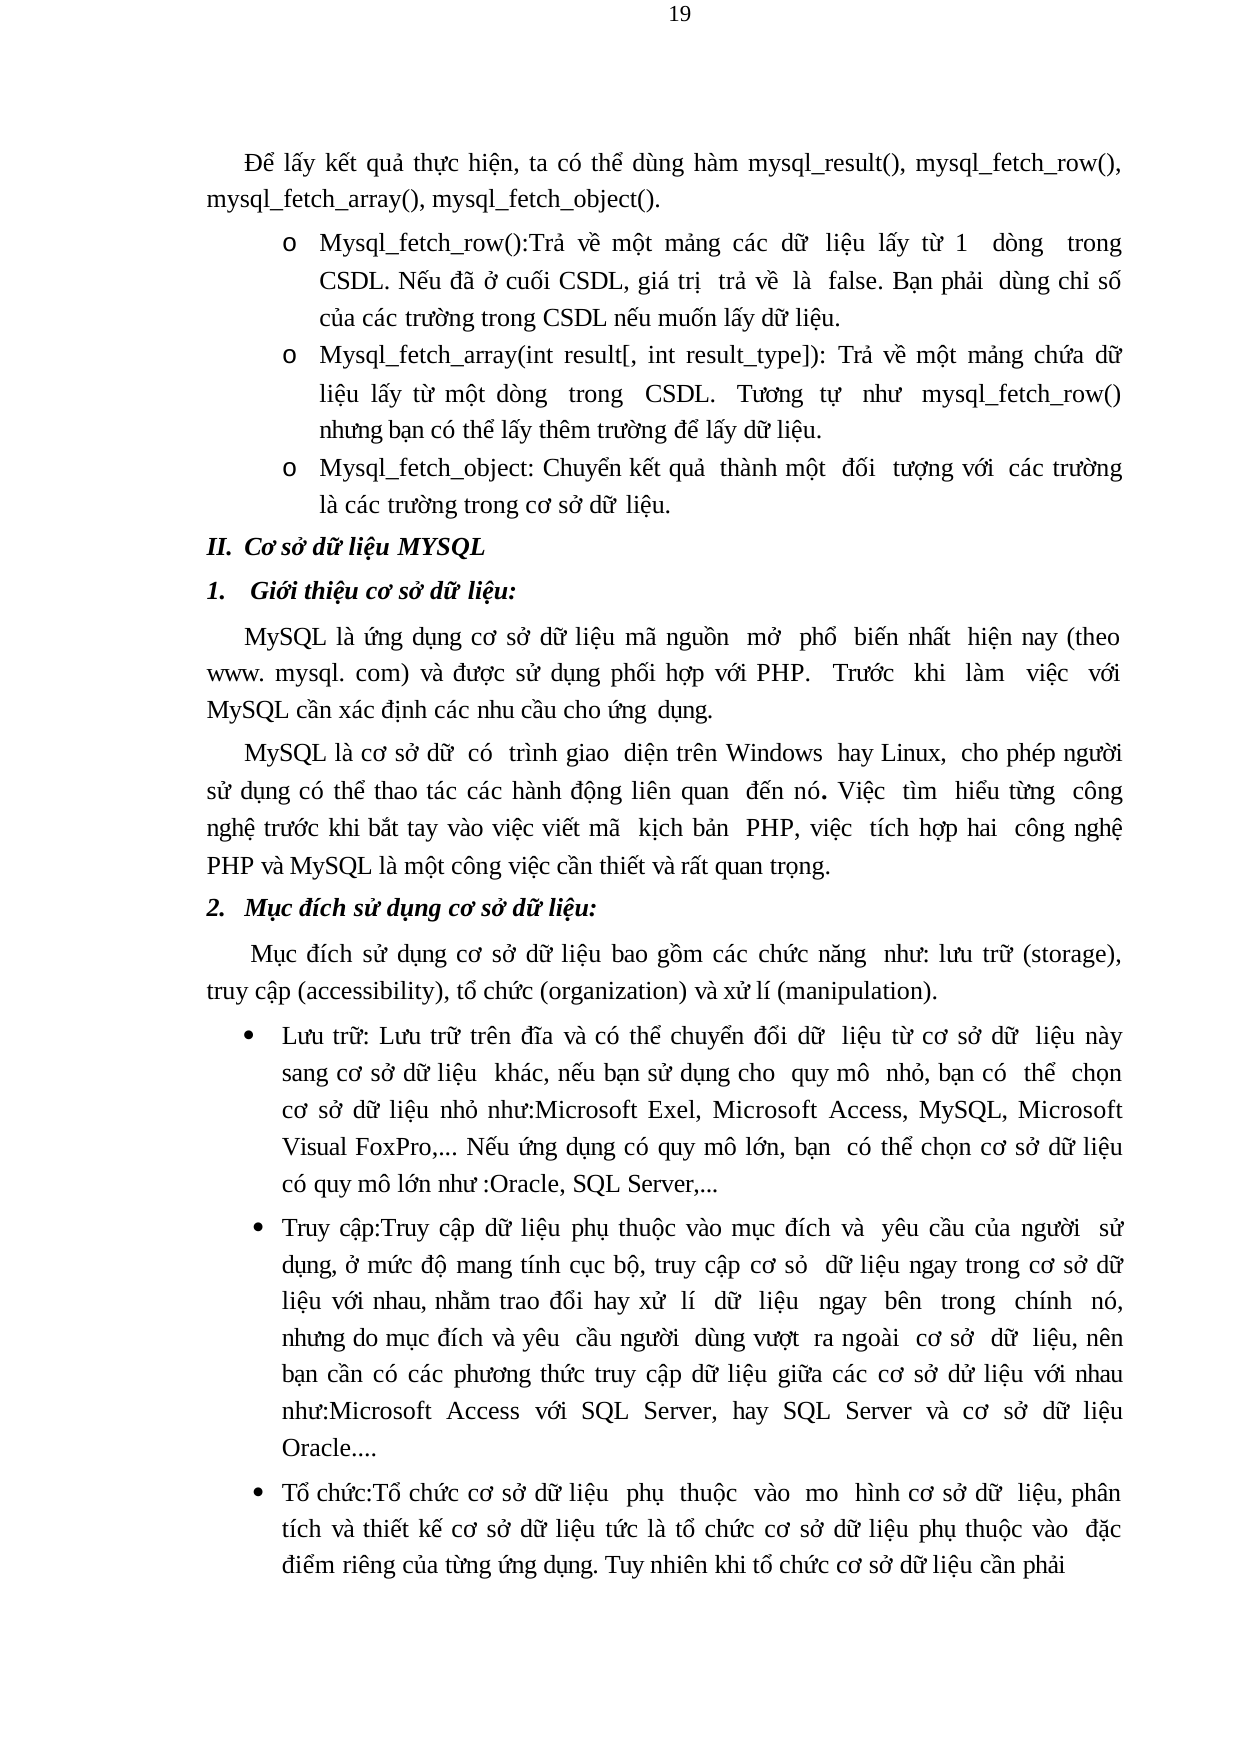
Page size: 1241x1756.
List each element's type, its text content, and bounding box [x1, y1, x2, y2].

list Mysql_fetch_object: Chuyển kết quả thành một đối tượng với các trường là các trường trong cơ sở dữ liệu. [282, 452, 1123, 519]
text Để lấy kết quả thực hiện, ta có thể dùng hàm mysql_result(), mysql_fetch_row(), mysql_fetch_array(), mysql_fetch_object(). [206, 147, 1123, 213]
list Lưu trữ: Lưu trữ trên đĩa và có thể chuyển đổi dữ liệu từ cơ sở dữ liệu này sang cơ sở dữ liệu khác, nếu bạn sử dụng cho quy mô nhỏ, bạn có thể chọn cơ sở dữ liệu nhỏ như:Microsoft Exel, Microsoft Access, MySQL, Microsoft Visual FoxPro,... Nếu ứng dụng có quy mô lớn, bạn có thể chọn cơ sở dữ liệu có quy mô lớn như :Oracle, SQL Server,... [244, 1020, 1123, 1198]
list Mysql_fetch_row():Trả về một mảng các dữ liệu lấy từ 1 dòng trong CSDL. Nếu đã ở cuối CSDL, giá trị trả về là false. Bạn phải dùng chỉ số của các trường trong CSDL nếu muốn lấy dữ liệu. [282, 227, 1122, 332]
list Tổ chức:Tổ chức cơ sở dữ liệu phụ thuộc vào mo hình cơ sở dữ liệu, phân tích và thiết kế cơ sở dữ liệu tức là tổ chức cơ sở dữ liệu phụ thuộc vào đặc điểm riêng của từng ứng dụng. Tuy nhiên khi tổ chức cơ sở dữ liệu cần phải [253, 1477, 1122, 1579]
text MySQL là ứng dụng cơ sở dữ liệu mã nguồn mở phổ biến nhất hiện nay (theo www. mysql. com) và được sử dụng phối hợp với PHP. Trước khi làm việc với MySQL cần xác định các nhu cầu cho ứng dụng. [206, 621, 1121, 724]
subtitle Mục đích sử dụng cơ sở dữ liệu: [206, 892, 1184, 922]
list Mysql_fetch_array(int result[, int result_type]): Trả về một mảng chứa dữ liệu lấy từ một dòng trong CSDL. Tương tự như mysql_fetch_row() nhưng bạn có thể lấy thêm trường để lấy dữ liệu. [282, 339, 1122, 444]
text Mục đích sử dụng cơ sở dữ liệu bao gồm các chức năng như: lưu trữ (storage), truy cập (accessibility), tổ chức (organization) và xử lí (manipulation). [206, 938, 1122, 1005]
text MySQL là cơ sở dữ có trình giao diện trên Windows hay Linux, cho phép người sử dụng có thể thao tác các hành động liên quan đến nó. Việc tìm hiểu từng công nghệ trước khi bắt tay vào việc viết mã kịch bản PHP, việc tích hợp hai công nghệ PHP và MySQL là một công việc cần thiết và rất quan trọng. [206, 737, 1123, 880]
subtitle Giới thiệu cơ sở dữ liệu: [206, 575, 1184, 605]
list Truy cập:Truy cập dữ liệu phụ thuộc vào mục đích và yêu cầu của người sử dụng, ở mức độ mang tính cục bộ, truy cập cơ sỏ dữ liệu ngay trong cơ sở dữ liệu với nhau, nhằm trao đổi hay xử lí dữ liệu ngay bên trong chính nó, nhưng do mục đích và yêu cầu người dùng vượt ra ngoài cơ sở dữ liệu, nên bạn cần có các phương thức truy cập dữ liệu giữa các cơ sở dử liệu với nhau như:Microsoft Access với SQL Server, hay SQL Server và cơ sở dữ liệu Oracle.... [253, 1212, 1124, 1462]
subtitle Cơ sở dữ liệu MYSQL [206, 531, 1184, 561]
